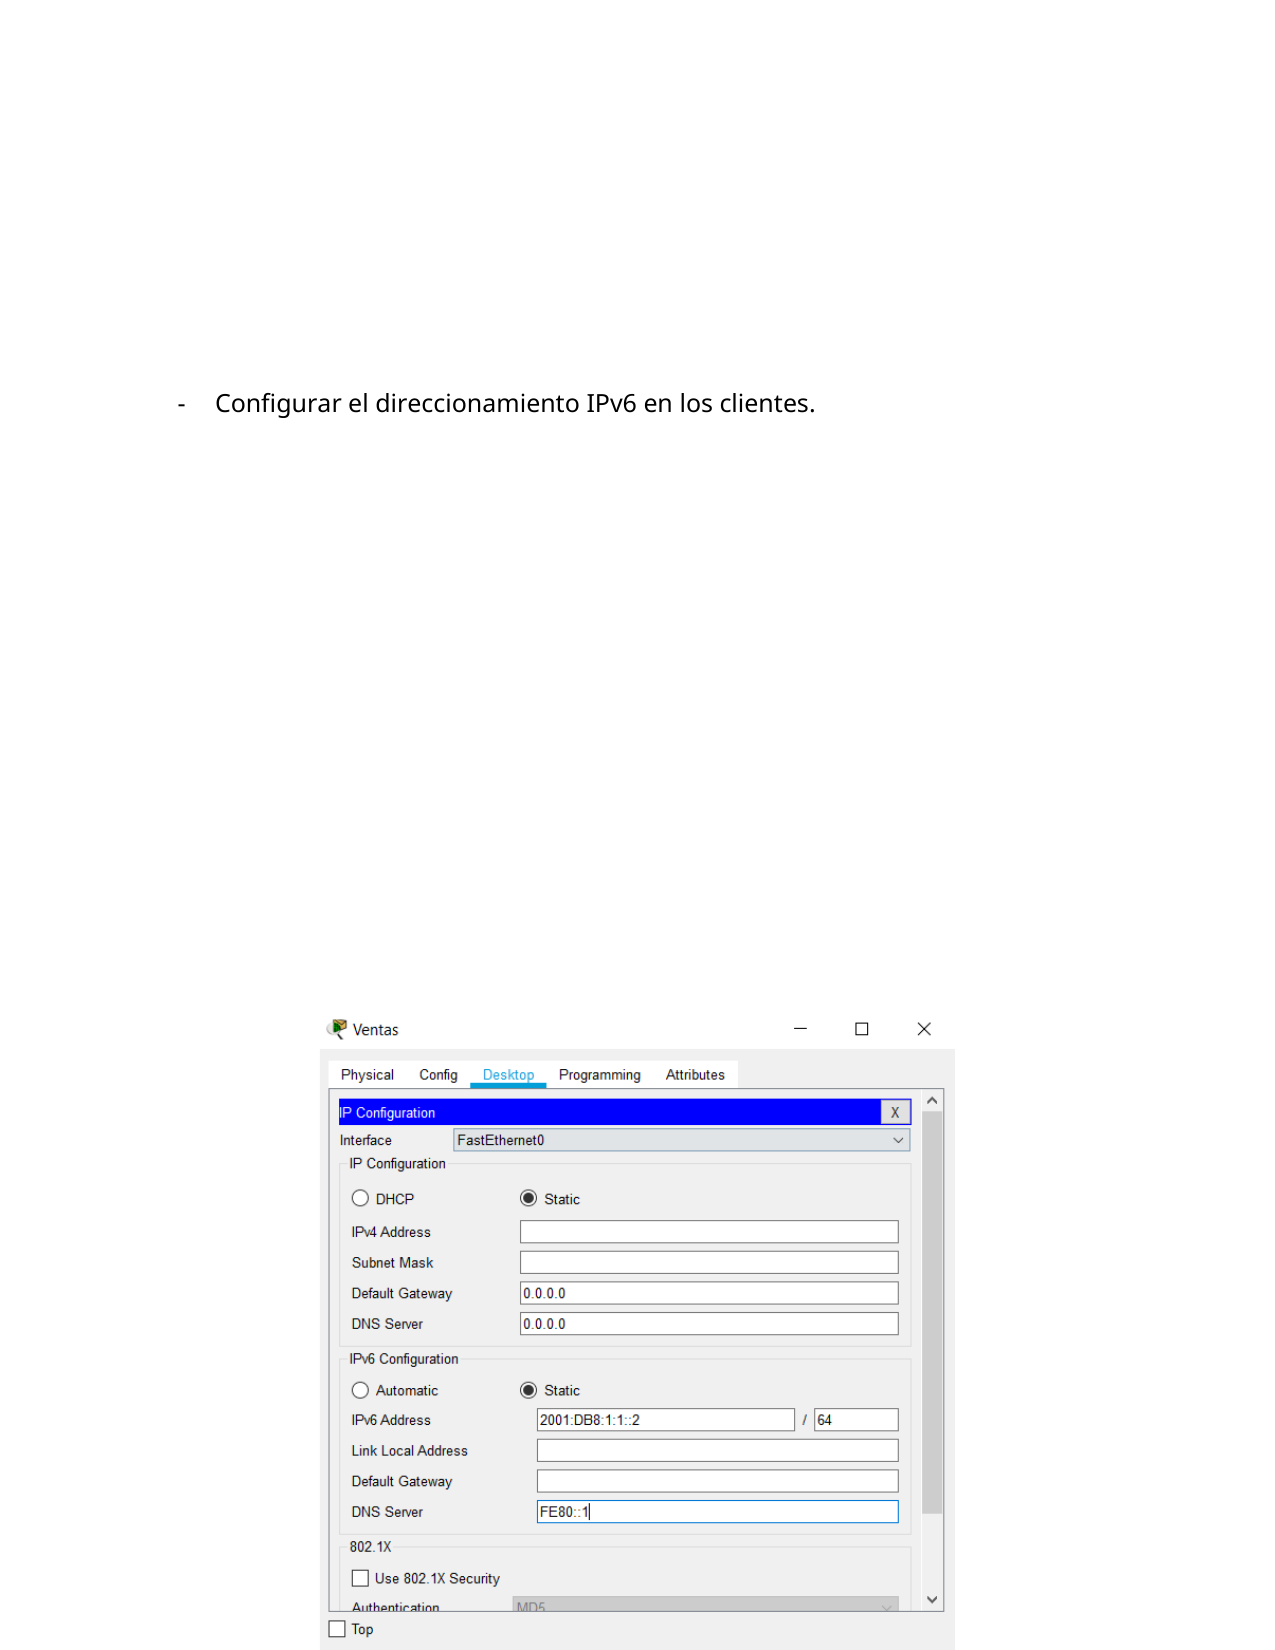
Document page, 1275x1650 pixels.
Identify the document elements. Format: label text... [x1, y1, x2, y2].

picture [319, 1011, 955, 1650]
list Configurar el direccionamiento IPv6 en los clientes. [177, 386, 1098, 420]
